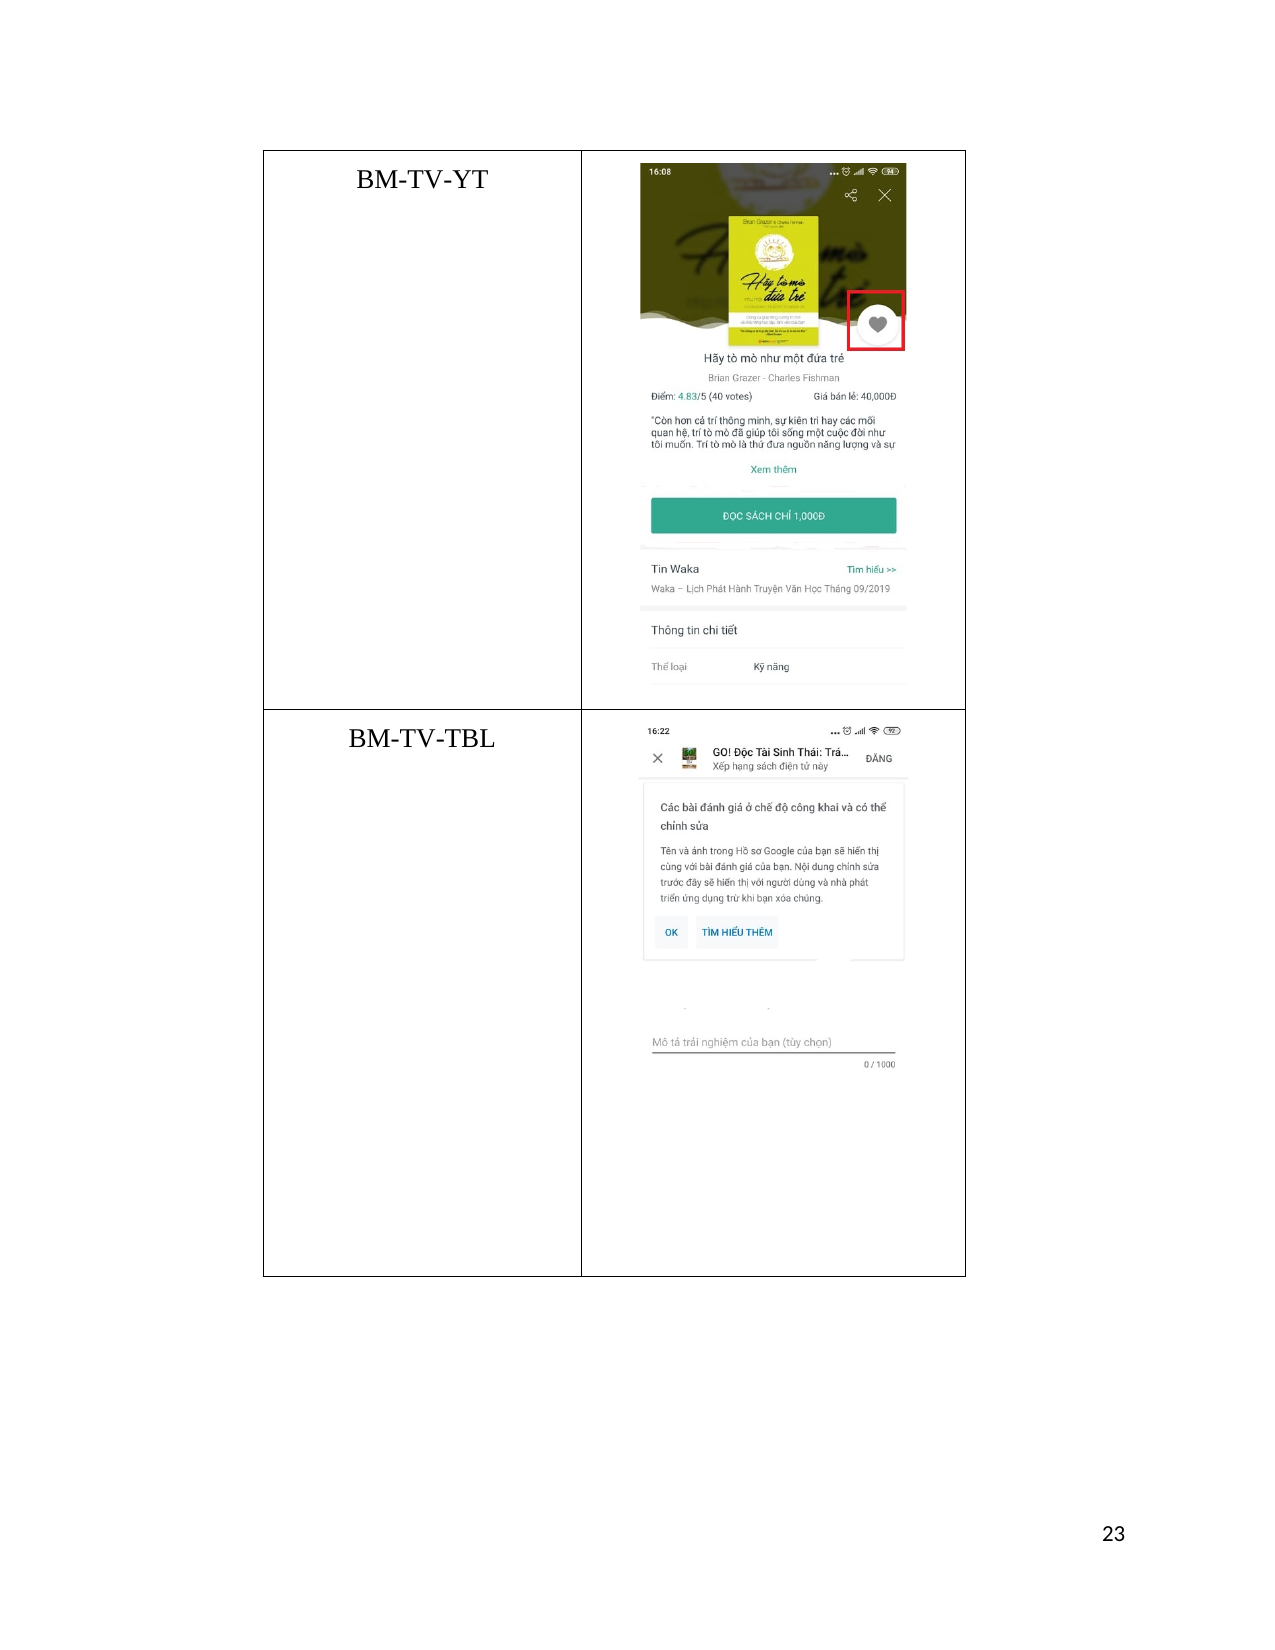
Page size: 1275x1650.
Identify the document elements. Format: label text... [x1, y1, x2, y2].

picture [640, 163, 907, 696]
table_cell BM-TV-TBL [264, 710, 581, 1276]
picture [638, 722, 909, 1263]
table_cell BM-TV-YT [264, 151, 581, 709]
table_cell [582, 710, 965, 1276]
table_cell [582, 151, 965, 709]
